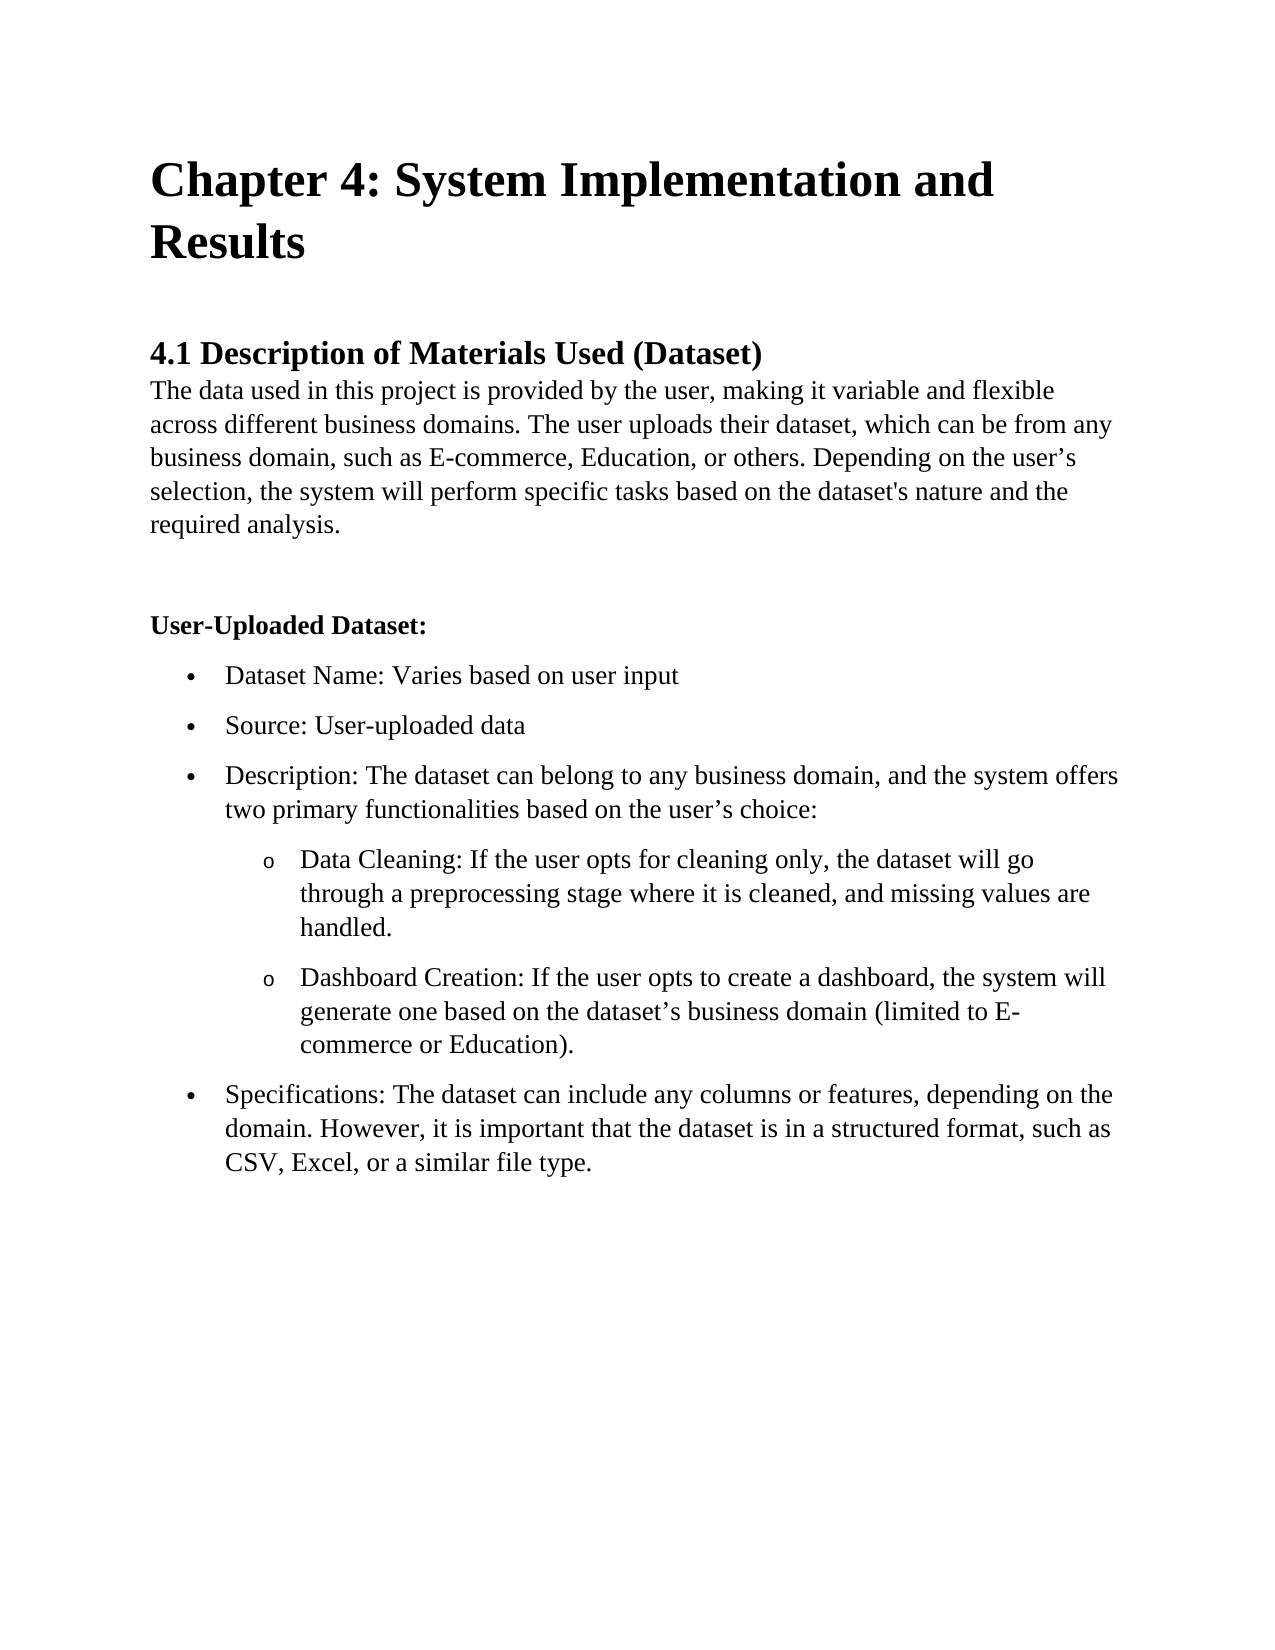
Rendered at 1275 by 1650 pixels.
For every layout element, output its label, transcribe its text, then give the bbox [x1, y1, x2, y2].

list Specifications: The dataset can include any columns or features, depending on the domain. However, it is important that the dataset is in a structured format, such as CSV, Excel, or a similar file type. [187, 1078, 1125, 1177]
text Chapter 4: System Implementation and Results [150, 150, 1125, 269]
list Dashboard Creation: If the user opts to create a dashboard, the system will generate one based on the dataset’s business domain (limited to E-commerce or Education). [262, 961, 1125, 1059]
text 4.1 Description of Materials Used (Dataset) The data used in this project is provided by the user, making it variable and flexible across different business domains. The user uploads their dataset, which can be from any business domain, such as E-commerce, Education, or others. Depending on the user’s selection, the system will perform specific tasks based on the dataset's nature and the required analysis. [150, 333, 1125, 539]
list Source: User-uploaded data [187, 709, 1125, 740]
list Data Cleaning: If the user opts for cleaning only, the dataset will go through a preprocessing stage where it is cleaned, and missing values are handled. [262, 843, 1125, 942]
list Description: The dataset can belong to any business domain, and the system offers two primary functionalities based on the user’s choice: [187, 759, 1125, 824]
list Dataset Name: Varies based on user input [187, 659, 1125, 690]
text User-Uploaded Dataset: [150, 609, 1125, 640]
